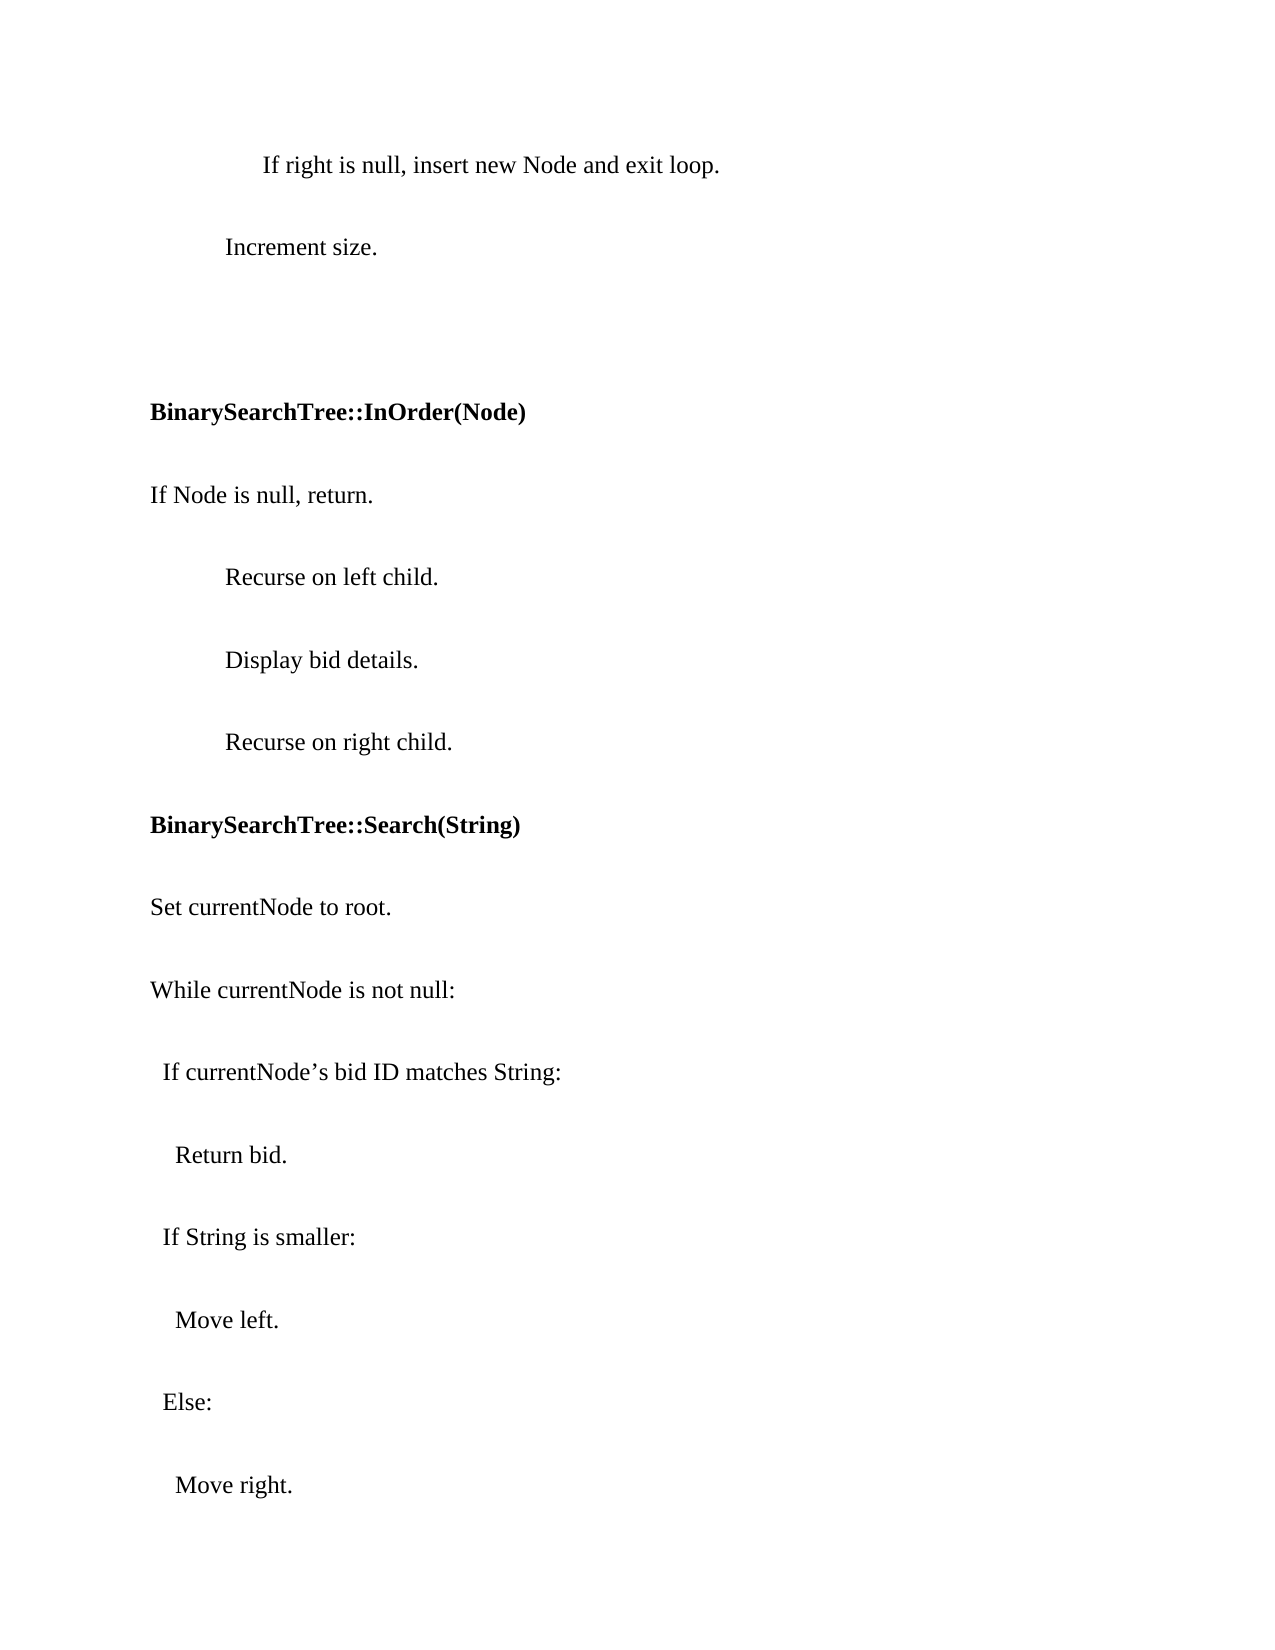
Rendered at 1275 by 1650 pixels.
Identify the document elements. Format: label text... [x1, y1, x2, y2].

text If right is null, insert new Node and exit loop. [225, 150, 1125, 179]
text Return bid. [150, 1140, 1125, 1169]
text If String is smaller: [150, 1222, 1125, 1251]
text Display bid details. [150, 645, 1125, 674]
text If Node is null, return. [150, 480, 1125, 509]
text Else: [150, 1387, 1125, 1416]
text BinarySearchTree::Search(String) [150, 810, 1125, 839]
text Increment size. [225, 232, 1125, 261]
text Recurse on left child. [150, 562, 1125, 591]
text Move left. [150, 1305, 1125, 1334]
text Set currentNode to root. [150, 892, 1125, 921]
text While currentNode is not null: [150, 975, 1125, 1004]
text If currentNode’s bid ID matches String: [150, 1057, 1125, 1086]
text Move right. [150, 1470, 1125, 1499]
text BinarySearchTree::InOrder(Node) [150, 397, 1125, 426]
text Recurse on right child. [150, 727, 1125, 756]
